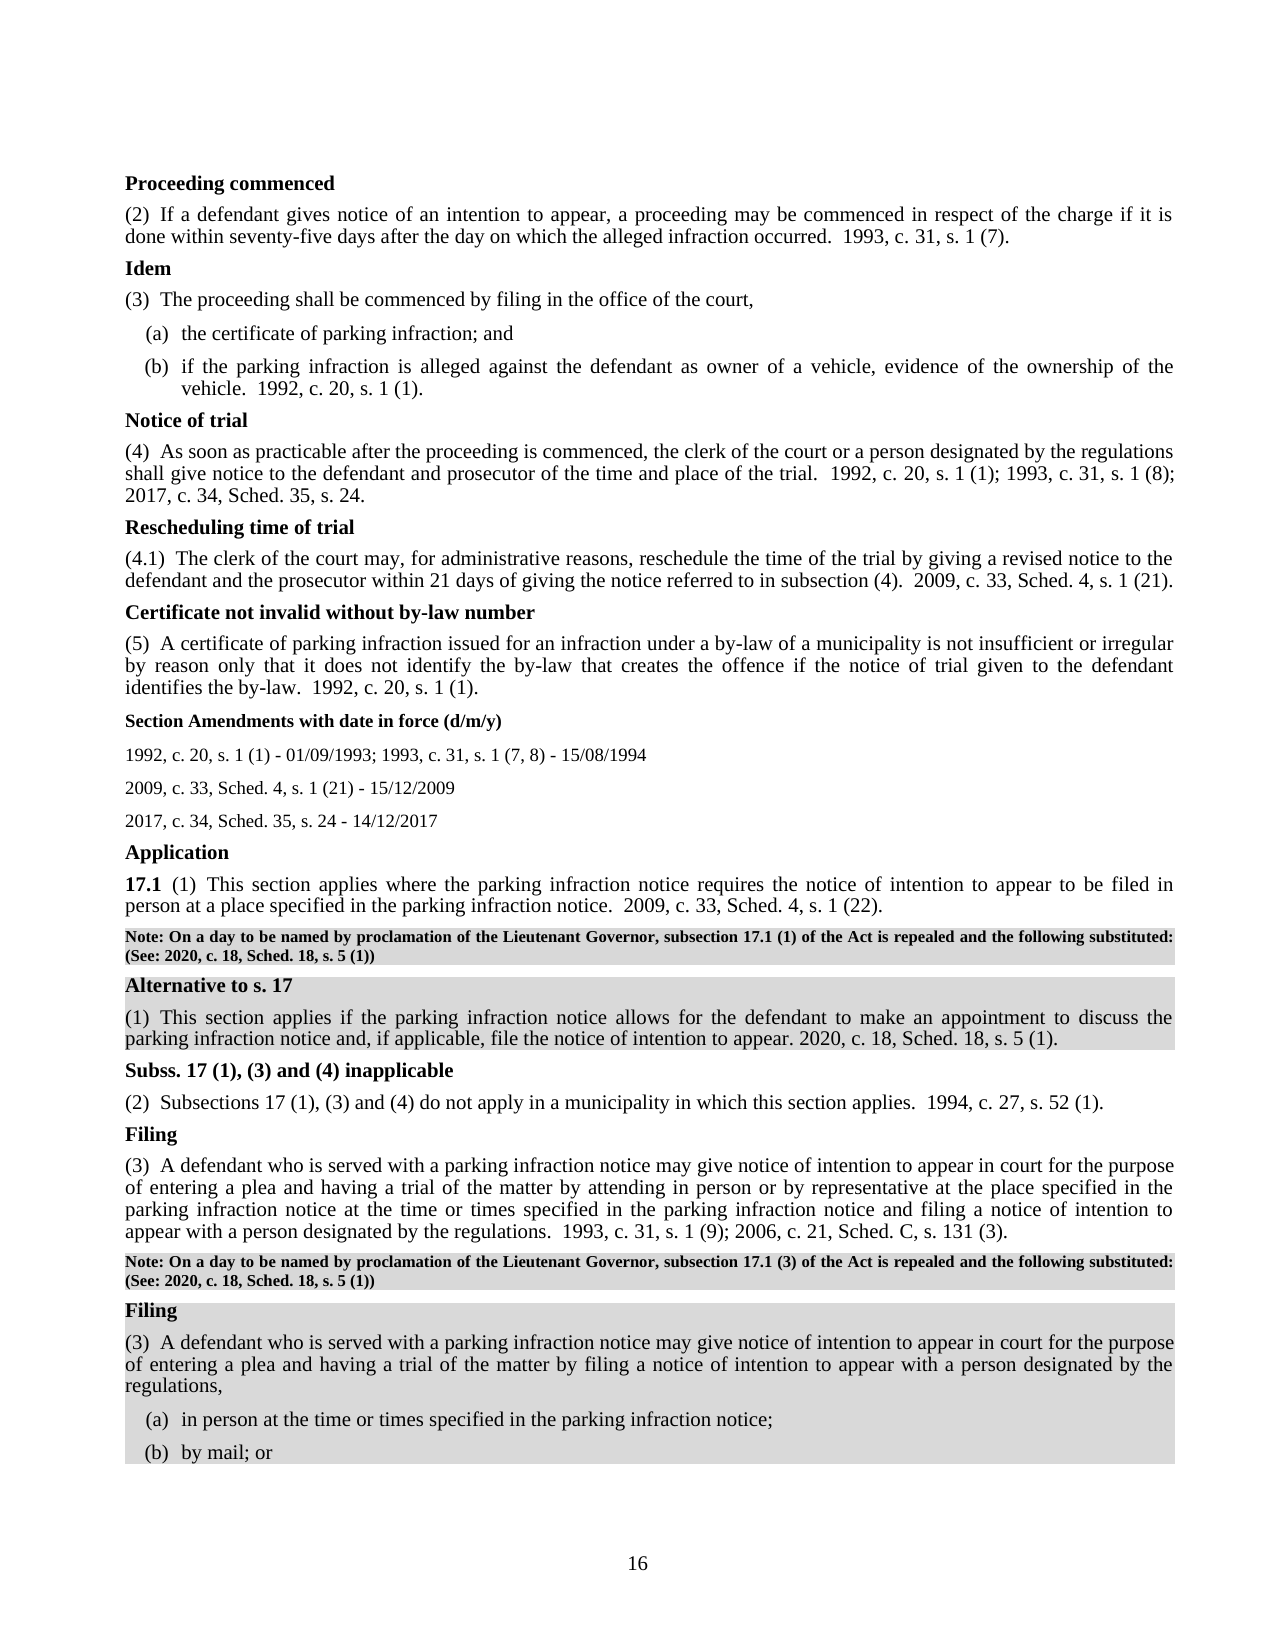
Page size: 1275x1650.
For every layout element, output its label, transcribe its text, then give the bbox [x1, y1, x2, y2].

text Proceeding commenced [125, 175, 1175, 194]
text (3) The proceeding shall be commenced by filing in the office of the court, [125, 289, 1175, 311]
text 17.1 (1) This section applies where the parking infraction notice requires the notice of intention to appear to be filed in person at a place specified in the parking infraction notice. 2009, c. 33, Sched. 4, s. 1 (22). [125, 874, 1175, 917]
text (4) As soon as practicable after the proceeding is commenced, the clerk of the court or a person designated by the regulations shall give notice to the defendant and prosecutor of the time and place of the trial. 1992, c. 20, s. 1 (1); 1993, c. 31, s. 1 (8); 2017, c. 34, Sched. 35, s. 24. [125, 441, 1175, 507]
text 2017, c. 34, Sched. 35, s. 24 - 14/12/2017 [125, 810, 1175, 832]
text Note: On a day to be named by proclamation of the Lieutenant Governor, subsection 17.1 (1) of the Act is repealed and the following substituted: (See: 2020, c. 18, Sched. 18, s. 5 (1)) [125, 928, 1175, 965]
text Subss. 17 (1), (3) and (4) inapplicable [334, 1063, 1175, 1081]
text Filing [125, 1126, 1175, 1145]
text Idem [125, 260, 1175, 279]
text Section Amendments with date in force (d/m/y) [125, 710, 1175, 732]
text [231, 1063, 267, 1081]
text (3) A defendant who is served with a parking infraction notice may give notice of intention to appear in court for the purpose of entering a plea and having a trial of the matter by attending in person or by representative at the place specified in the parking infraction notice at the time or times specified in the parking infraction notice and filing a notice of intention to appear with a person designated by the regulations. 1993, c. 31, s. 1 (9); 2006, c. 21, Sched. C, s. 131 (3). [125, 1155, 1175, 1242]
text (a) in person at the time or times specified in the parking infraction notice; [125, 1409, 1175, 1430]
text (1) This section applies if the parking infraction notice allows for the defendant to make an appointment to discuss the parking infraction notice and, if applicable, file the notice of intention to appear. 2020, c. 18, Sched. 18, s. 5 (1). [125, 1007, 1175, 1050]
text Application [125, 844, 1175, 863]
text (b) by mail; or [125, 1442, 1175, 1464]
text Certificate not invalid without by-law number [125, 604, 1175, 623]
text Note: On a day to be named by proclamation of the Lieutenant Governor, subsection 17.1 (3) of the Act is repealed and the following substituted: (See: 2020, c. 18, Sched. 18, s. 5 (1)) [125, 1253, 1175, 1290]
text Notice of trial [125, 412, 1175, 431]
text (2) If a defendant gives notice of an intention to appear, a proceeding may be commenced in respect of the charge if it is done within seventy-five days after the day on which the alleged infraction occurred. 1993, c. 31, s. 1 (7). [125, 204, 1175, 248]
text (5) A certificate of parking infraction issued for an infraction under a by-law of a municipality is not insufficient or irregular by reason only that it does not identify the by-law that creates the offence if the notice of trial given to the defendant identifies the by-law. 1992, c. 20, s. 1 (1). [125, 633, 1175, 699]
text Alternative to s. 17 [125, 977, 1175, 996]
text (2) Subsections 17 (1), (3) and (4) do not apply in a municipality in which this section applies. 1994, c. 27, s. 52 (1). [125, 1092, 1175, 1114]
text 1992, c. 20, s. 1 (1) - 01/09/1993; 1993, c. 31, s. 1 (7, 8) - 15/08/1994 [125, 744, 1175, 765]
text (a) the certificate of parking infraction; and [125, 323, 1175, 344]
text Rescheduling time of trial [125, 519, 1175, 538]
text (4.1) The clerk of the court may, for administrative reasons, reschedule the time of the trial by giving a revised notice to the defendant and the prosecutor within 21 days of giving the notice referred to in subsection (4). 2009, c. 33, Sched. 4, s. 1 (21). [125, 548, 1175, 592]
text 2009, c. 33, Sched. 4, s. 1 (21) - 15/12/2009 [125, 777, 1175, 799]
text (b) if the parking infraction is alleged against the defendant as owner of a vehicle, evidence of the ownership of the vehicle. 1992, c. 20, s. 1 (1). [125, 356, 1175, 399]
text Filing [125, 1303, 1175, 1321]
text (3) A defendant who is served with a parking infraction notice may give notice of intention to appear in court for the purpose of entering a plea and having a trial of the matter by filing a notice of intention to appear with a person designated by the regulations, [125, 1332, 1175, 1397]
